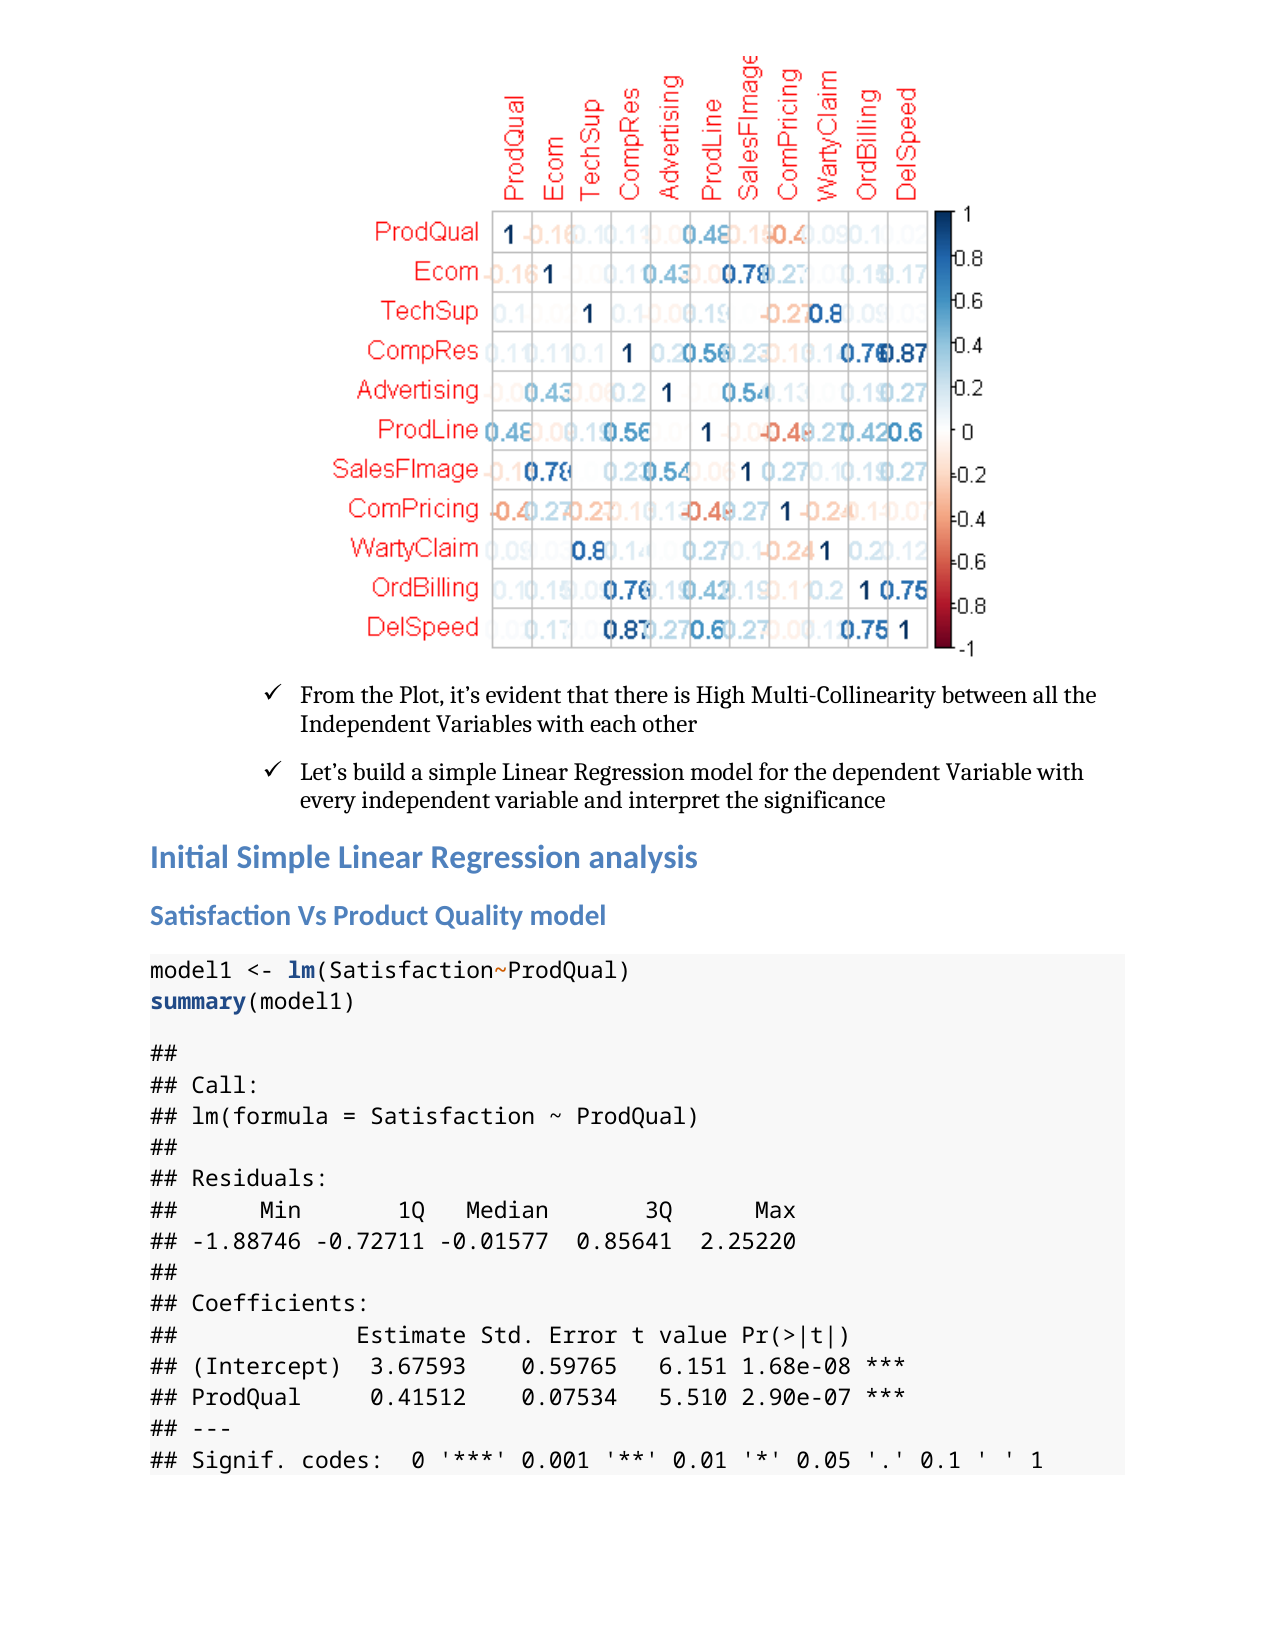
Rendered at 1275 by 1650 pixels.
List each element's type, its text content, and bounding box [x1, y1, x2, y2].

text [150, 1037, 1125, 1475]
list Let’s build a simple Linear Regression model for the dependent Variable with every independent variable and interpret the significance [262, 758, 1125, 815]
subtitle Satisfaction Vs Product Quality model [150, 897, 1125, 933]
picture [258, 56, 1017, 663]
subtitle Initial Simple Linear Regression analysis [150, 836, 1125, 877]
text model1 <- lm(Satisfaction~ProdQual) summary(model1) [356, 954, 1125, 1016]
list From the Plot, it’s evident that there is High Multi-Collinearity between all the Independent Variables with each other [262, 681, 1125, 739]
